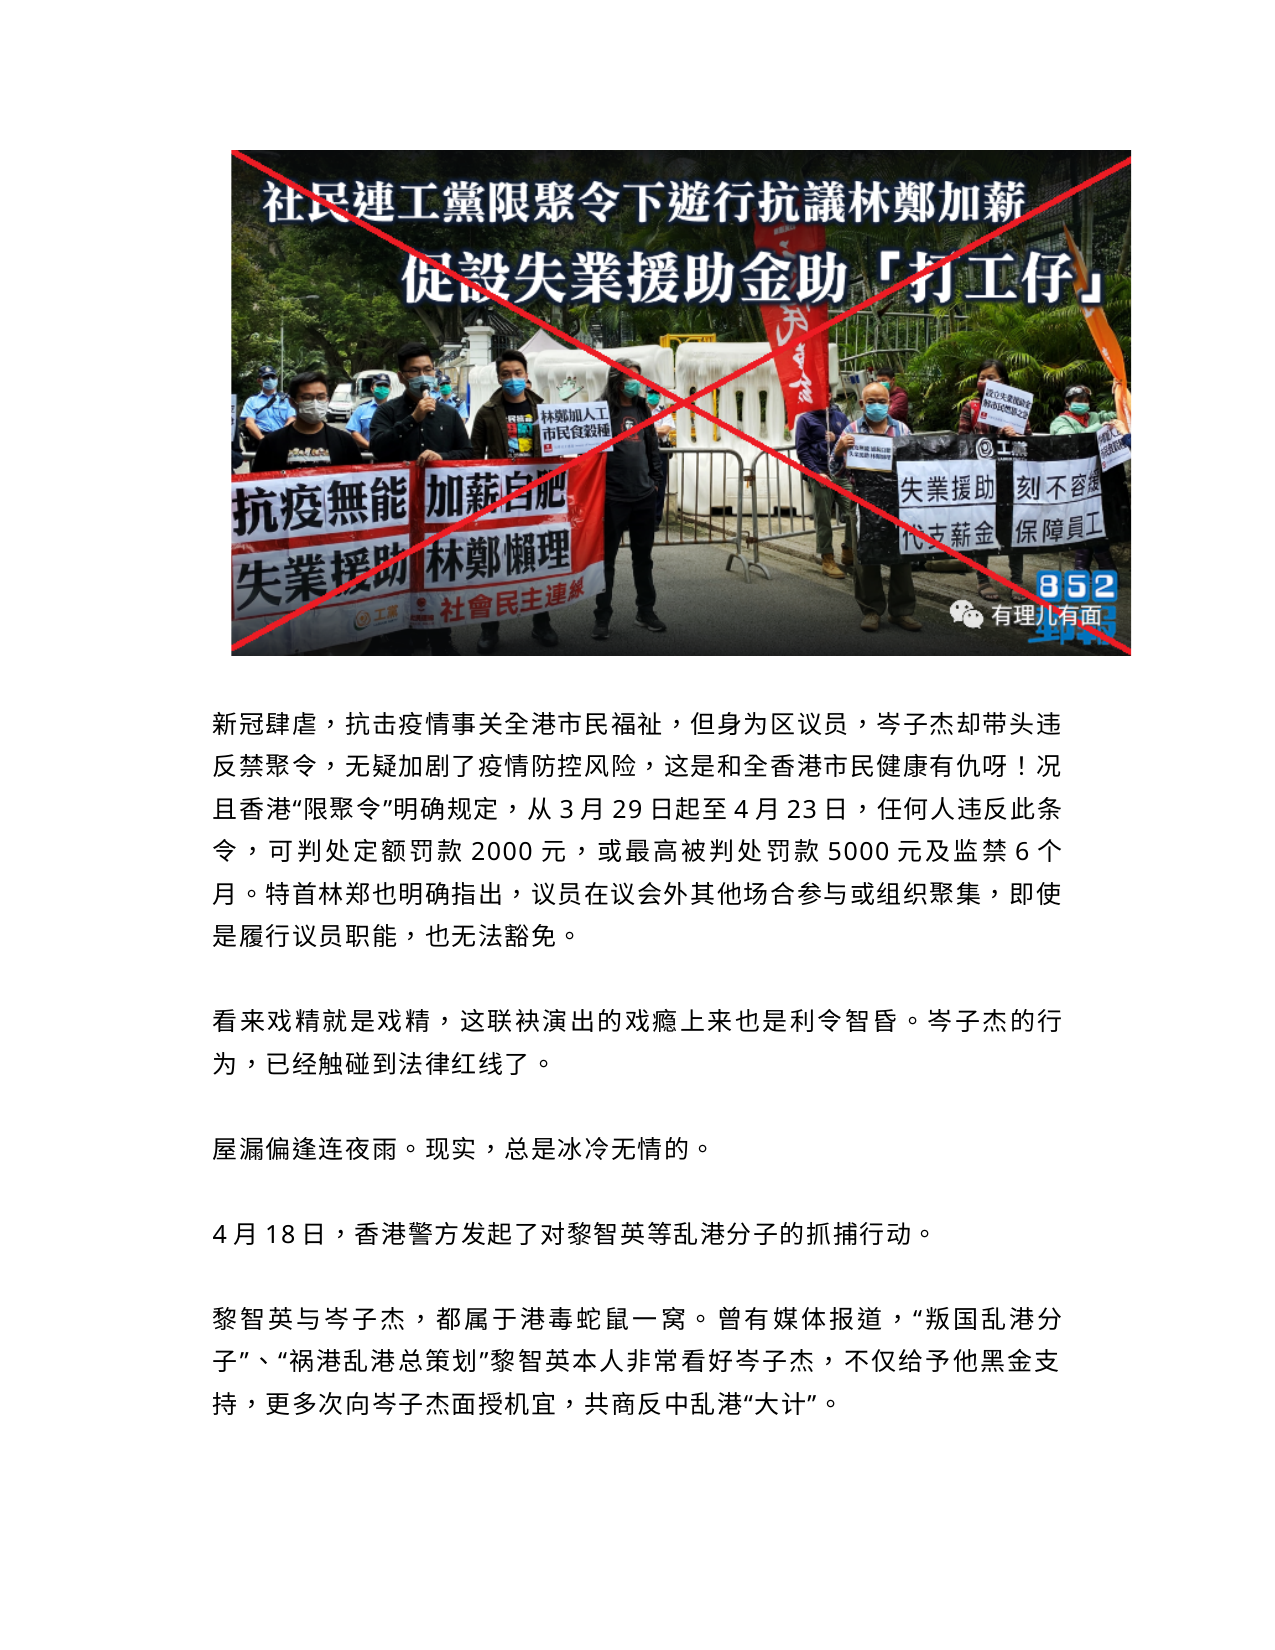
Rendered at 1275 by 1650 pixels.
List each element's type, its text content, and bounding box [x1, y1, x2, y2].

text 新冠肆虐，抗击疫情事关全港市民福祉，但身为区议员，岑子杰却带头违反禁聚令，无疑加剧了疫情防控风险，这是和全香港市民健康有仇呀！况且香港“限聚令”明确规定，从3月29日起至4月23日，任何人违反此条令，可判处定额罚款2000元，或最高被判处罚款5000元及监禁6个月。特首林郑也明确指出，议员在议会外其他场合参与或组织聚集，即使是履行议员职能，也无法豁免。 [212, 698, 1062, 953]
text 黎智英与岑子杰，都属于港毒蛇鼠一窝。曾有媒体报道，“叛国乱港分子”、“祸港乱港总策划”黎智英本人非常看好岑子杰，不仅给予他黑金支持，更多次向岑子杰面授机宜，共商反中乱港“大计”。 [212, 1293, 1062, 1421]
text 4月18日，香港警方发起了对黎智英等乱港分子的抓捕行动。 [212, 1208, 1062, 1251]
picture [231, 150, 1132, 656]
text 看来戏精就是戏精，这联袂演出的戏瘾上来也是利令智昏。岑子杰的行为，已经触碰到法律红线了。 [212, 996, 1062, 1081]
text 屋漏偏逢连夜雨。现实，总是冰冷无情的。 [212, 1123, 1062, 1166]
